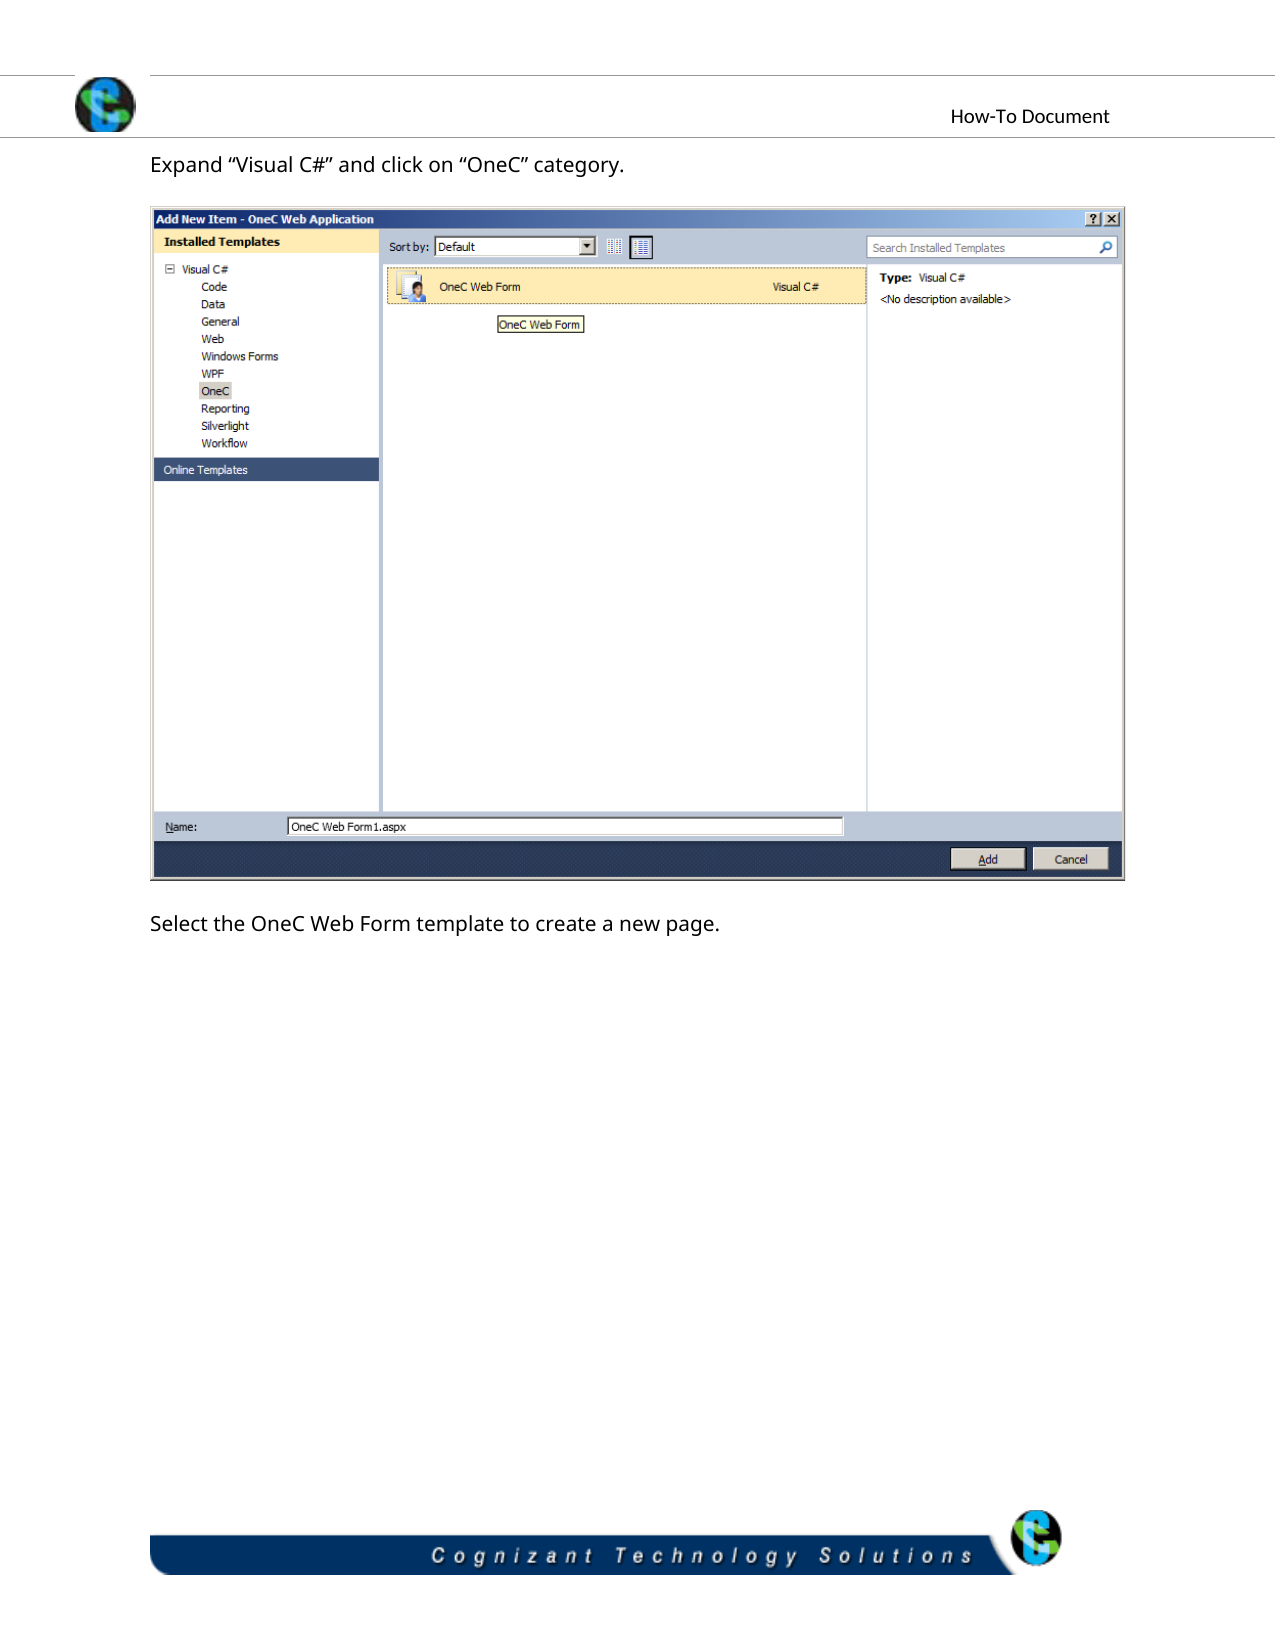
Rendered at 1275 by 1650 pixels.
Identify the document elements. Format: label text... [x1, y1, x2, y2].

picture [150, 206, 1125, 881]
picture [75, 77, 136, 132]
text Select the OneC Web Form template to create a new page. [150, 909, 1125, 938]
text Expand “Visual C#” and click on “OneC” category. [150, 150, 1125, 178]
picture [150, 1510, 1104, 1575]
